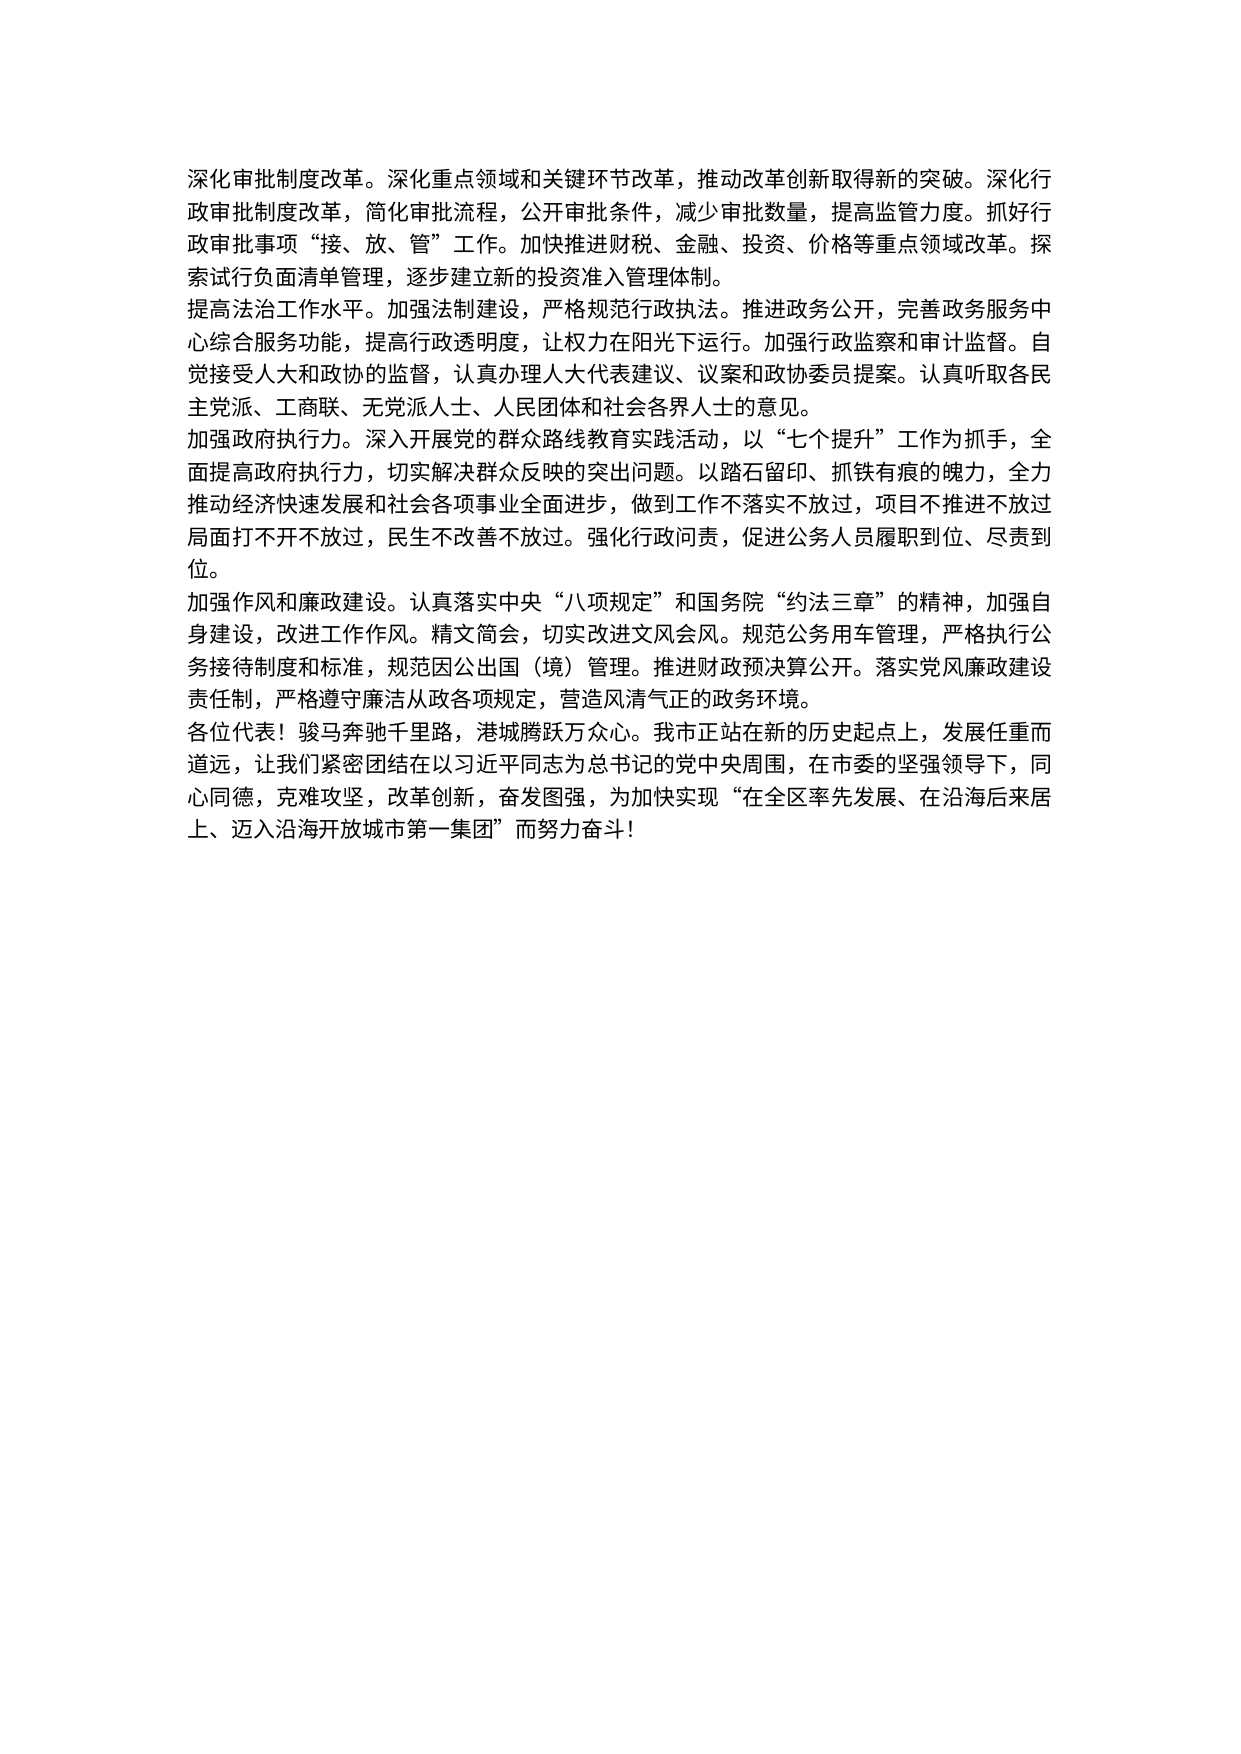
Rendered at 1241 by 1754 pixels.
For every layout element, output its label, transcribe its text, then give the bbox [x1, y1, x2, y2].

text 加强政府执行力。深入开展党的群众路线教育实践活动，以“七个提升”工作为抓手，全面提高政府执行力，切实解决群众反映的突出问题。以踏石留印、抓铁有痕的魄力，全力推动经济快速发展和社会各项事业全面进步，做到工作不落实不放过，项目不推进不放过，局面打不开不放过，民生不改善不放过。强化行政问责，促进公务人员履职到位、尽责到位。 [187, 422, 1053, 584]
text 加强作风和廉政建设。认真落实中央“八项规定”和国务院“约法三章”的精神，加强自身建设，改进工作作风。精文简会，切实改进文风会风。规范公务用车管理，严格执行公务接待制度和标准，规范因公出国（境）管理。推进财政预决算公开。落实党风廉政建设责任制，严格遵守廉洁从政各项规定，营造风清气正的政务环境。 [187, 584, 1053, 714]
text 深化审批制度改革。深化重点领域和关键环节改革，推动改革创新取得新的突破。深化行政审批制度改革，简化审批流程，公开审批条件，减少审批数量，提高监管力度。抓好行政审批事项“接、放、管”工作。加快推进财税、金融、投资、价格等重点领域改革。探索试行负面清单管理，逐步建立新的投资准入管理体制。 [187, 162, 1053, 292]
text 各位代表！骏马奔驰千里路，港城腾跃万众心。我市正站在新的历史起点上，发展任重而道远，让我们紧密团结在以习近平同志为总书记的党中央周围，在市委的坚强领导下，同心同德，克难攻坚，改革创新，奋发图强，为加快实现“在全区率先发展、在沿海后来居上、迈入沿海开放城市第一集团”而努力奋斗！ [187, 714, 1053, 844]
text 提高法治工作水平。加强法制建设，严格规范行政执法。推进政务公开，完善政务服务中心综合服务功能，提高行政透明度，让权力在阳光下运行。加强行政监察和审计监督。自觉接受人大和政协的监督，认真办理人大代表建议、议案和政协委员提案。认真听取各民主党派、工商联、无党派人士、人民团体和社会各界人士的意见。 [187, 292, 1053, 422]
